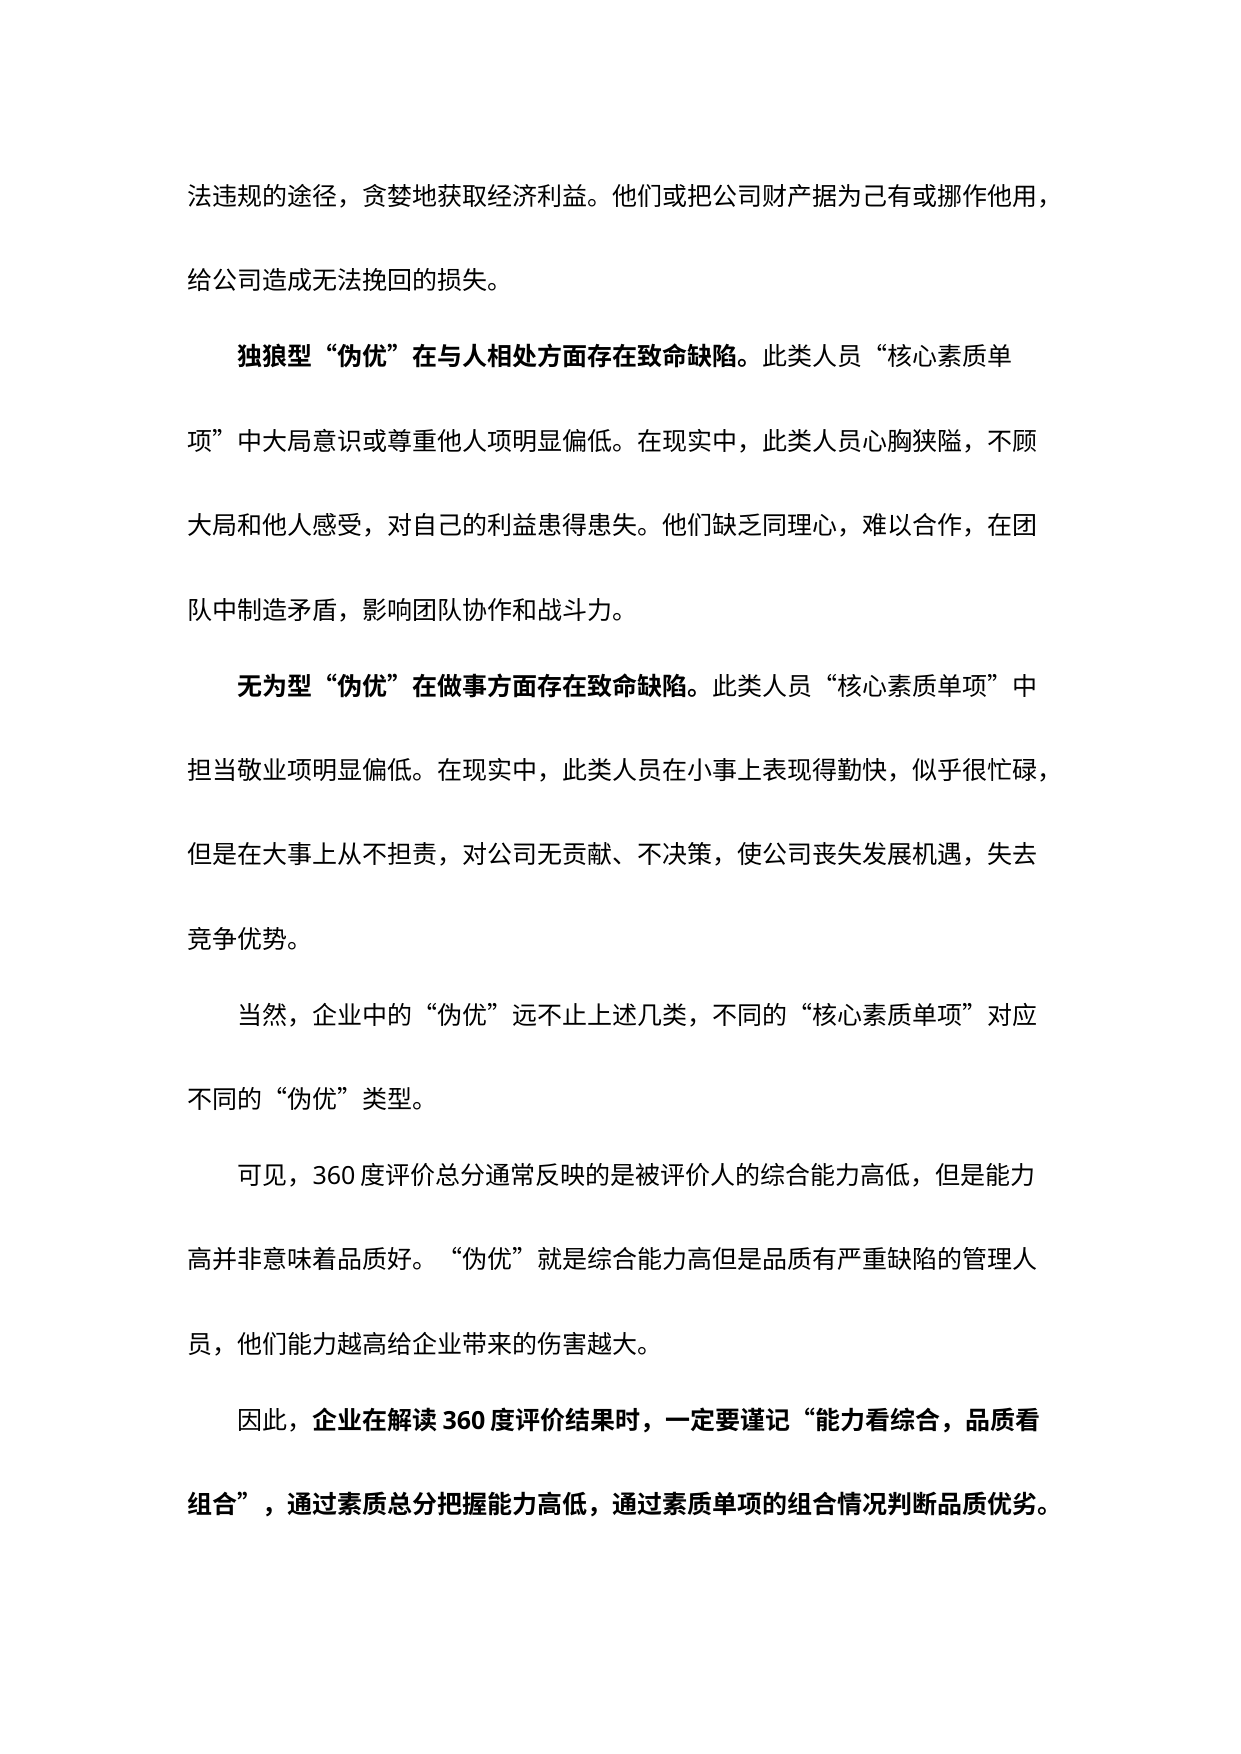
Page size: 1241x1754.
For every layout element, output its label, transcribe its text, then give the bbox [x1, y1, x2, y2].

text 独狼型“伪优”在与人相处方面存在致命缺陷。此类人员“核心素质单项”中大局意识或尊重他人项明显偏低。在现实中，此类人员心胸狭隘，不顾大局和他人感受，对自己的利益患得患失。他们缺乏同理心，难以合作，在团队中制造矛盾，影响团队协作和战斗力。 [187, 322, 1053, 641]
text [187, 162, 1053, 311]
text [187, 1386, 1053, 1535]
text 当然，企业中的“伪优”远不止上述几类，不同的“核心素质单项”对应不同的“伪优”类型。 [187, 981, 1053, 1130]
text 无为型“伪优”在做事方面存在致命缺陷。此类人员“核心素质单项”中担当敬业项明显偏低。在现实中，此类人员在小事上表现得勤快，似乎很忙碌，但是在大事上从不担责，对公司无贡献、不决策，使公司丧失发展机遇，失去竞争优势。 [187, 652, 1053, 970]
text 可见，360度评价总分通常反映的是被评价人的综合能力高低，但是能力高并非意味着品质好。“伪优”就是综合能力高但是品质有严重缺陷的管理人员，他们能力越高给企业带来的伤害越大。 [187, 1141, 1053, 1375]
